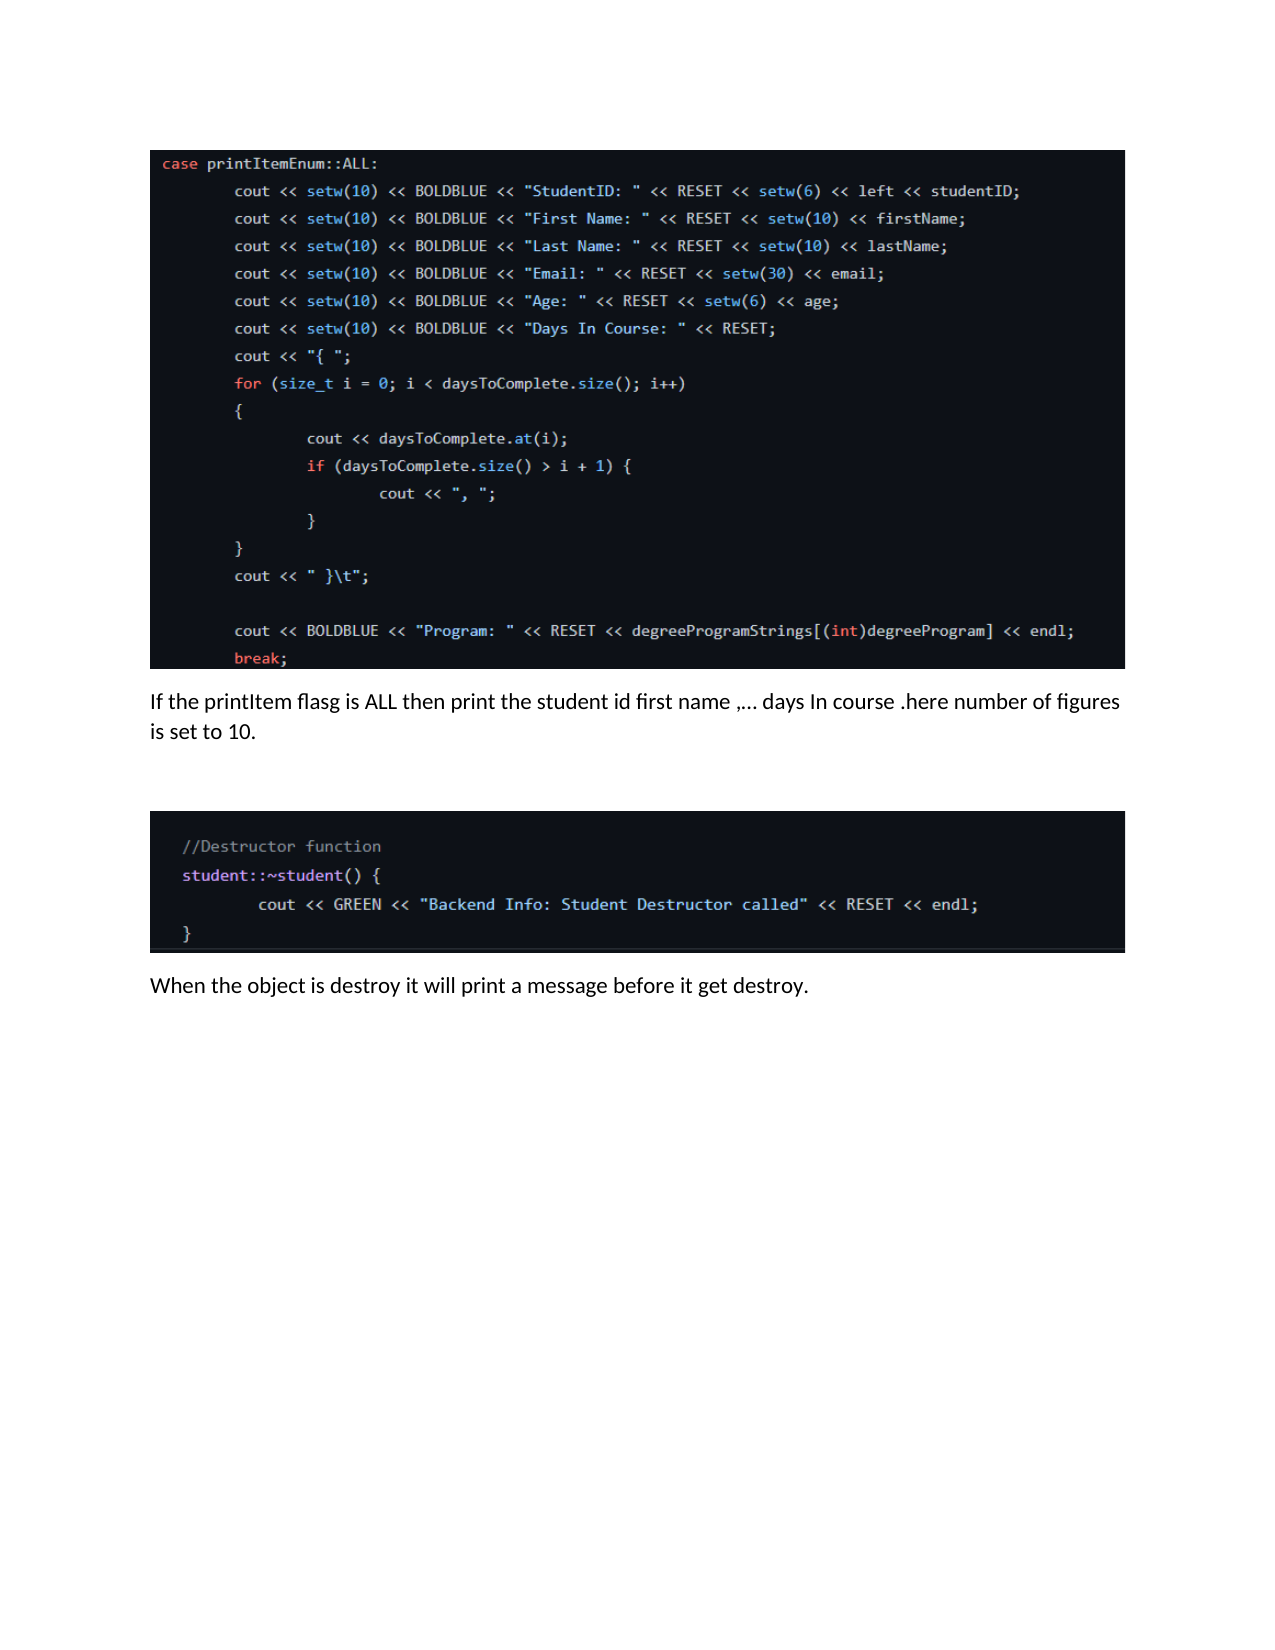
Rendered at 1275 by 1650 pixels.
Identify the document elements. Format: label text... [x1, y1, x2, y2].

text If the printItem flasg is ALL then print the student id first name ,… days In course .here number of figures is set to 10. [150, 687, 1125, 745]
picture [150, 811, 1125, 953]
picture [150, 150, 1125, 669]
text When the object is destroy it will print a message before it get destroy. [150, 971, 1125, 999]
